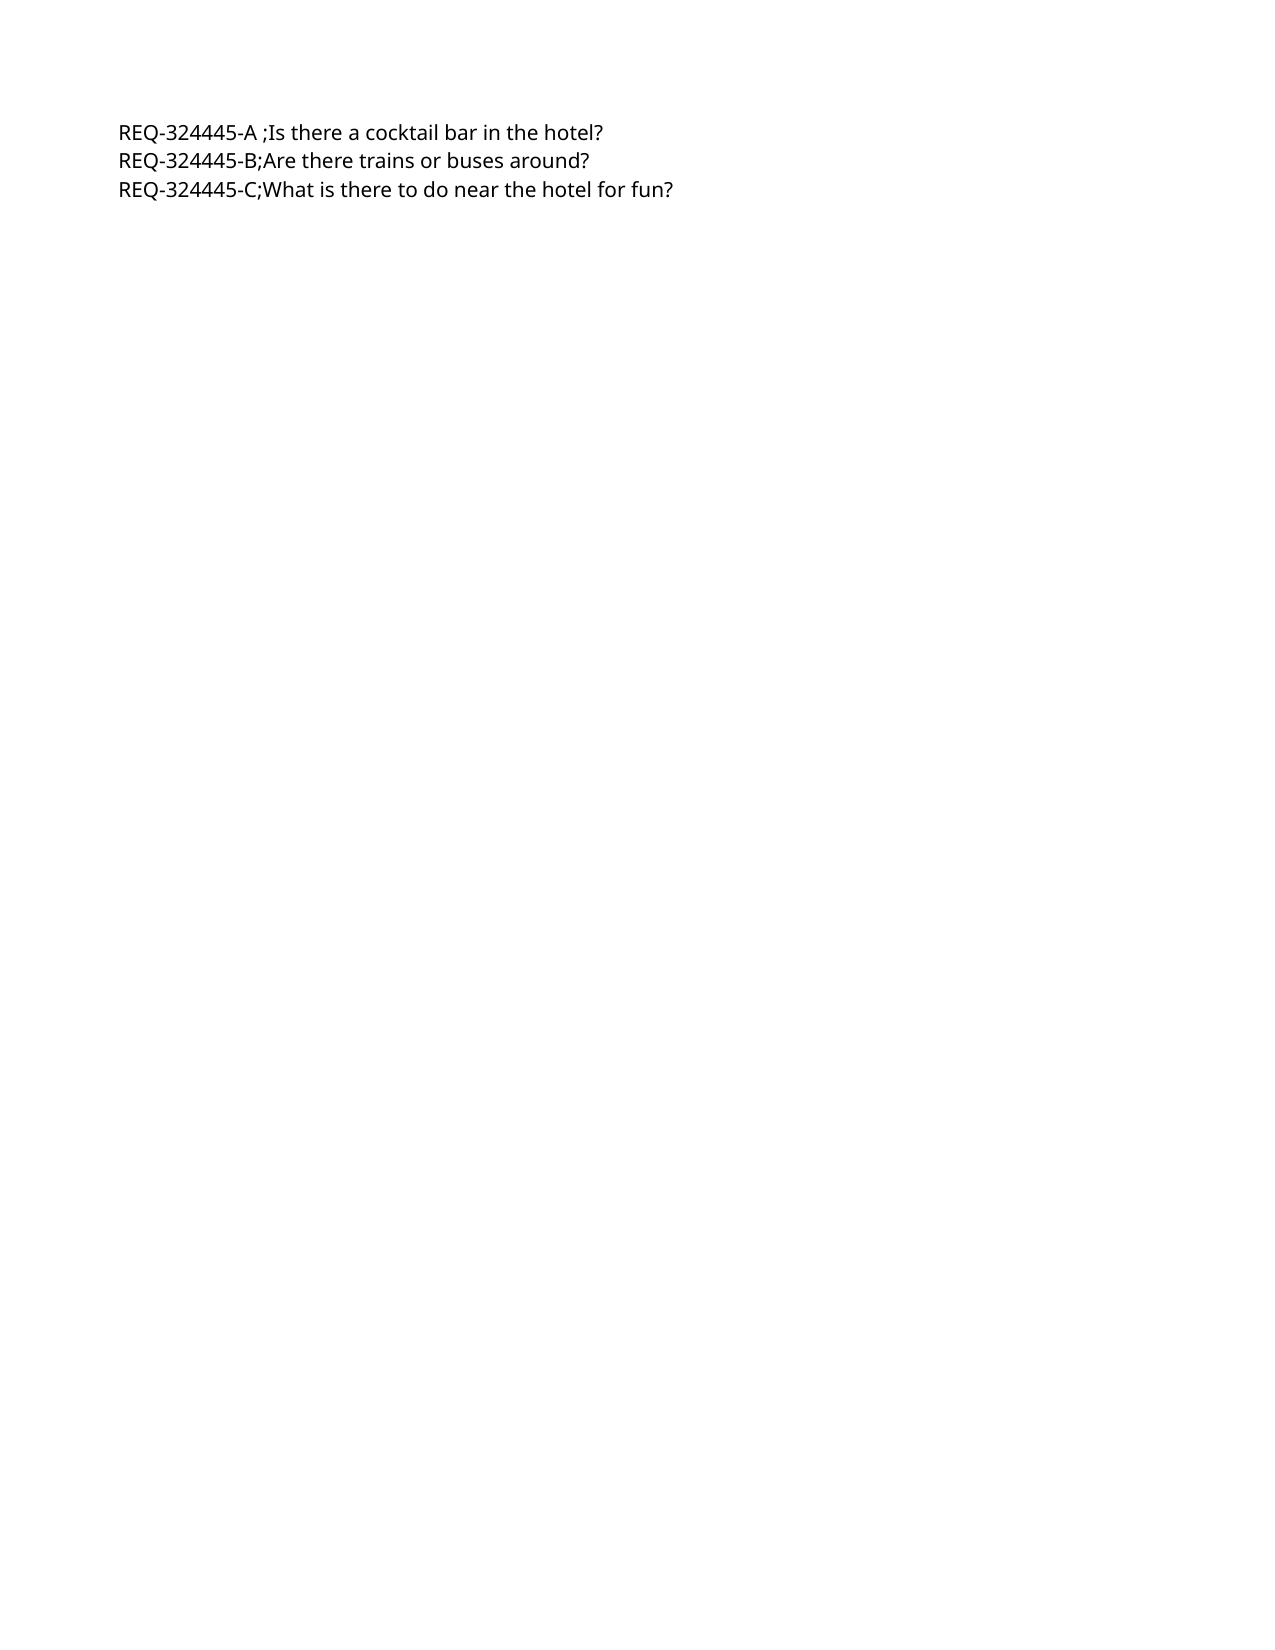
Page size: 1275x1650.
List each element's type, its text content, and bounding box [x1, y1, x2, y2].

text REQ-324445-C;What is there to do near the hotel for fun? [118, 175, 1157, 203]
text REQ-324445-B;Are there trains or buses around? [118, 147, 1157, 175]
text REQ-324445-A ;Is there a cocktail bar in the hotel? [118, 118, 1157, 147]
